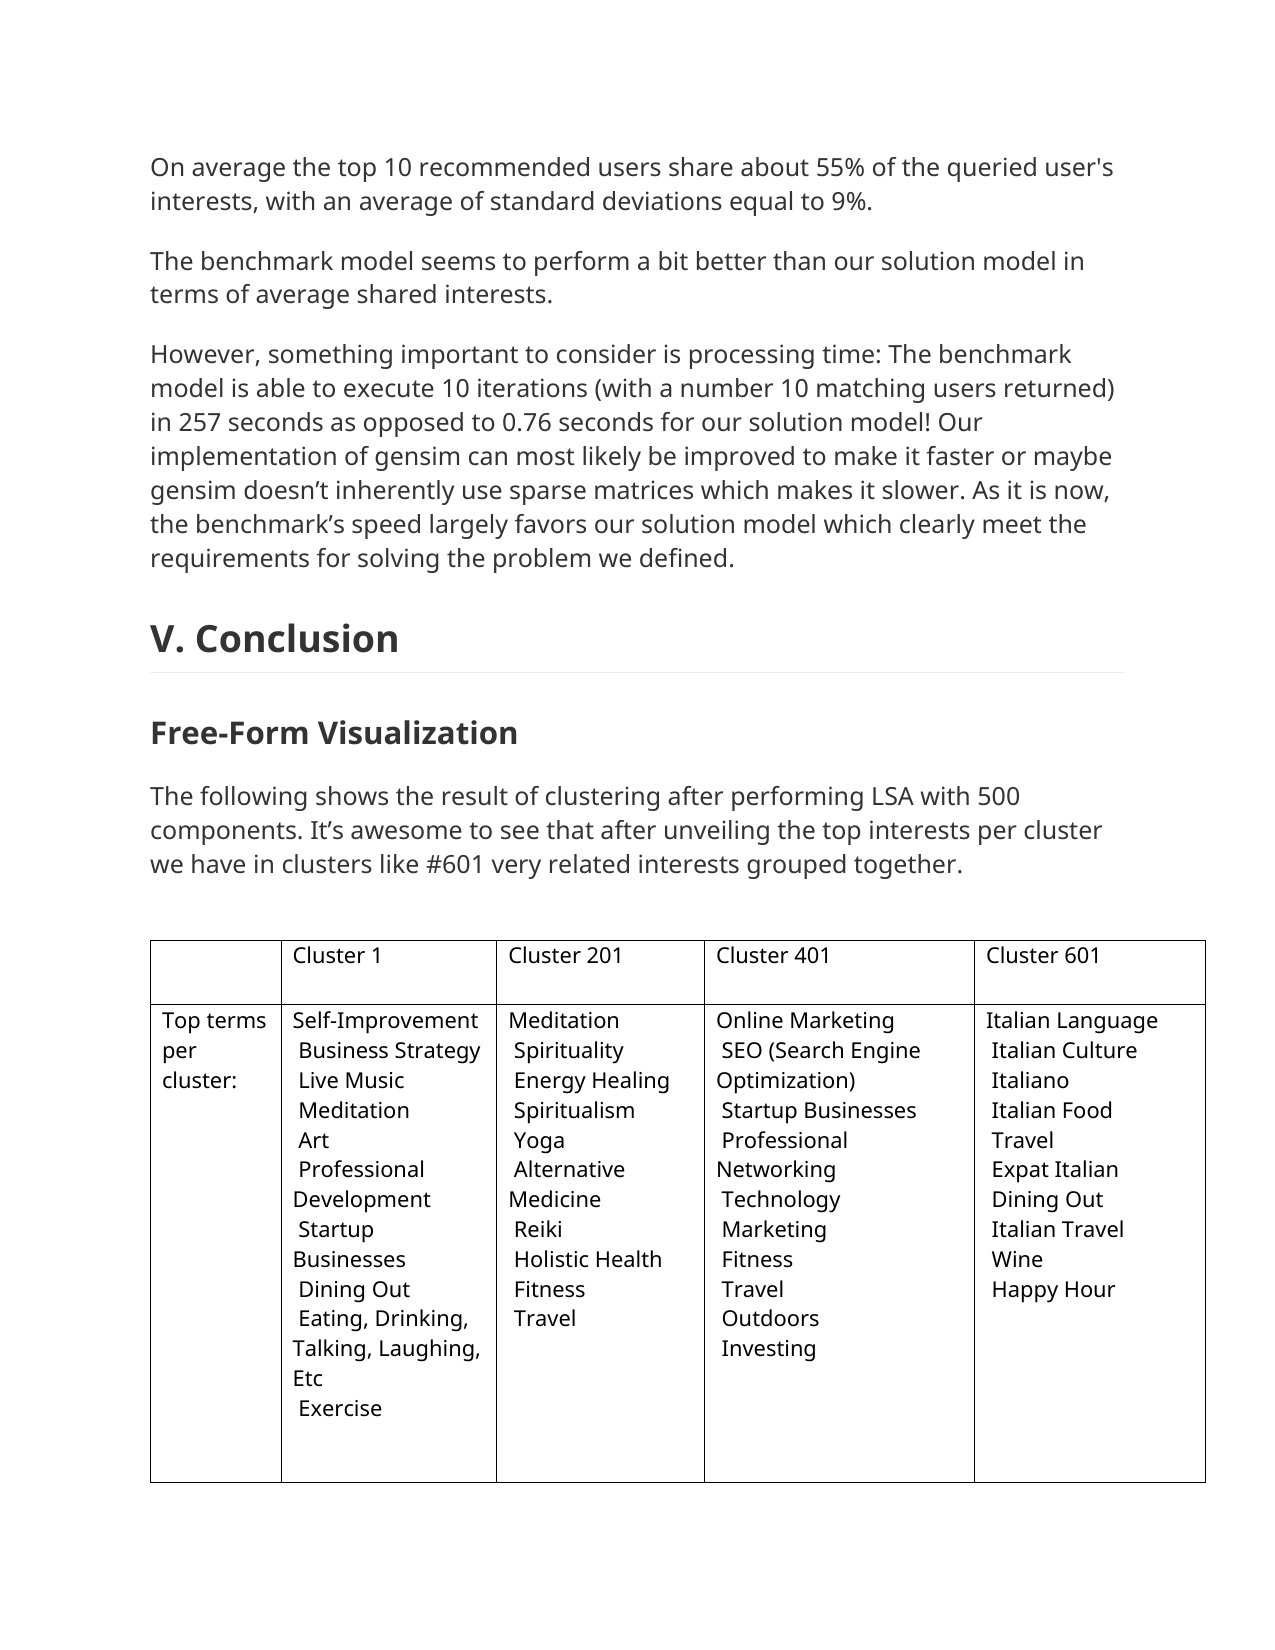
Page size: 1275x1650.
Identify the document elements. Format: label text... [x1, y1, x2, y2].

table_cell Italian Language Italian Culture Italiano Italian Food Travel Expat Italian Dining Out Italian Travel Wine Happy Hour [975, 1005, 1205, 1482]
subtitle V. Conclusion [150, 612, 1125, 672]
table_cell Top terms per cluster: [151, 1005, 281, 1482]
table_cell Self-Improvement Business Strategy Live Music Meditation Art Professional Development Startup Businesses Dining Out Eating, Drinking, Talking, Laughing, Etc Exercise [282, 1005, 496, 1482]
table_cell Online Marketing SEO (Search Engine Optimization) Startup Businesses Professional Networking Technology Marketing Fitness Travel Outdoors Investing [705, 1005, 974, 1482]
text The following shows the result of clustering after performing LSA with 500 components. It’s awesome to see that after unveiling the top interests per cluster we have in clusters like #601 very related interests grouped together. [150, 778, 1125, 914]
text The benchmark model seems to perform a bit better than our solution model in terms of average shared interests. [150, 243, 1125, 311]
text On average the top 10 recommended users share about 55% of the queried user's interests, with an average of standard deviations equal to 9%. [150, 150, 1125, 218]
text However, something important to consider is processing time: The benchmark model is able to execute 10 iterations (with a number 10 matching users returned) in 257 seconds as opposed to 0.76 seconds for our solution model! Our implementation of gensim can most likely be improved to make it faster or maybe gensim doesn’t inherently use sparse matrices which makes it slower. As it is now, the benchmark’s speed largely favors our solution model which clearly meet the requirements for solving the problem we defined. [150, 336, 1125, 575]
table_header Cluster 201 [497, 941, 704, 1004]
table_cell Meditation Spirituality Energy Healing Spiritualism Yoga Alternative Medicine Reiki Holistic Health Fitness Travel [497, 1005, 704, 1482]
table_header Cluster 401 [705, 941, 974, 1004]
table_header Cluster 601 [975, 941, 1205, 1004]
subtitle Free-Form Visualization [150, 711, 1125, 753]
table_header [151, 941, 281, 1004]
